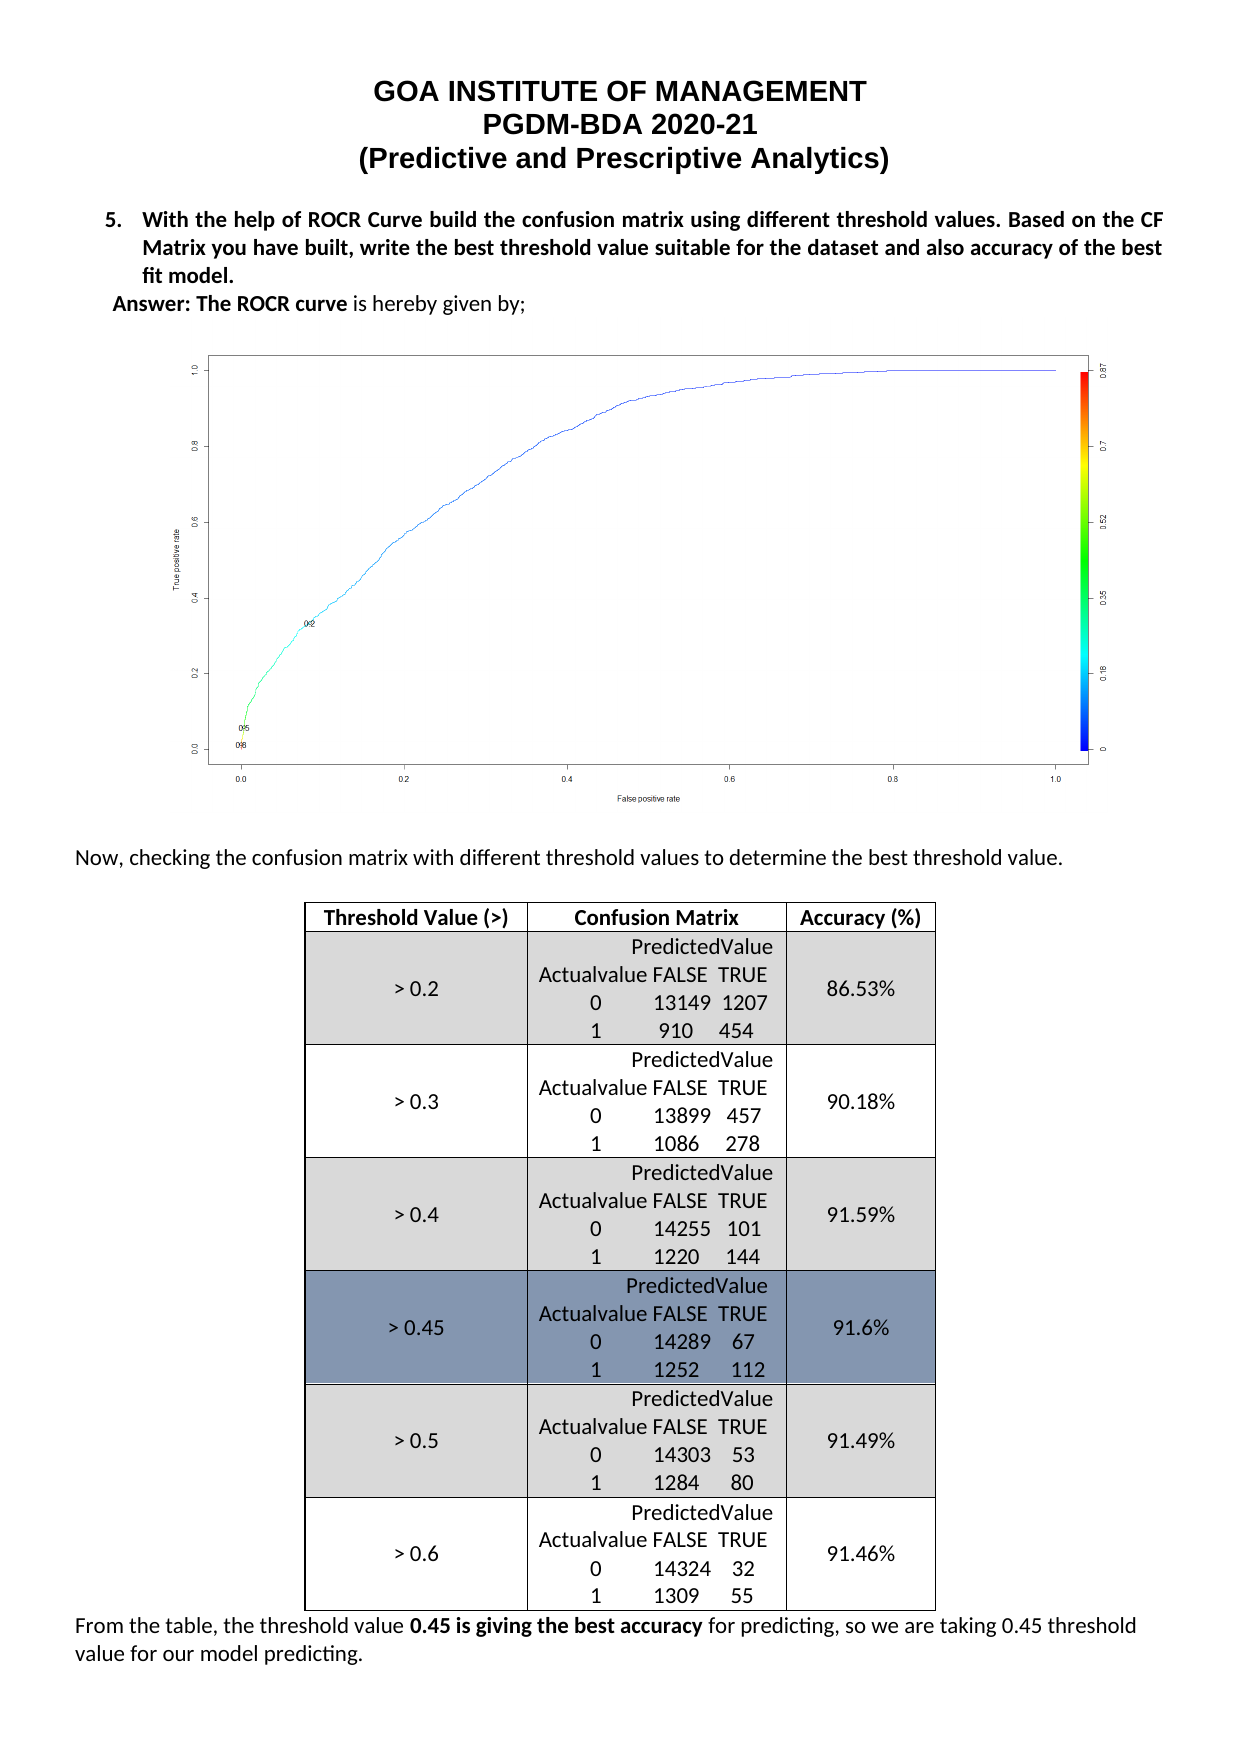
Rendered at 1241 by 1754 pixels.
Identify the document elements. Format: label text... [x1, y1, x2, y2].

table_cell > 0.45 [306, 1271, 527, 1383]
table_cell PredictedValue Actualvalue FALSE TRUE 0 14303 53 1 1284 80 [528, 1385, 786, 1497]
table_cell 90.18% [787, 1045, 935, 1157]
table_cell > 0.5 [306, 1385, 527, 1497]
text Now, checking the confusion matrix with different threshold values to determine the best threshold value. [75, 843, 1165, 871]
table_cell PredictedValue Actualvalue FALSE TRUE 0 14324 32 1 1309 55 [528, 1498, 786, 1610]
table_cell PredictedValue Actualvalue FALSE TRUE 0 13899 457 1 1086 278 [528, 1045, 786, 1157]
table_cell 86.53% [787, 932, 935, 1044]
table_header Accuracy (%) [787, 903, 935, 931]
table_cell 91.49% [787, 1385, 935, 1497]
picture [170, 317, 1108, 813]
table_cell > 0.6 [306, 1498, 527, 1610]
table_header Threshold Value (>) [306, 903, 527, 931]
table_cell 91.46% [787, 1498, 935, 1610]
table_cell 91.59% [787, 1158, 935, 1270]
list With the help of ROCR Curve build the confusion matrix using different threshold values. Based on the CF Matrix you have built, write the best threshold value suitable for the dataset and also accuracy of the best fit model. [104, 205, 1165, 289]
table_cell > 0.4 [306, 1158, 527, 1270]
table_cell > 0.2 [306, 932, 527, 1044]
table_cell 91.6% [787, 1271, 935, 1383]
table_header Confusion Matrix [528, 903, 786, 931]
text Answer: The ROCR curve is hereby given by; [112, 289, 1165, 317]
table_cell PredictedValue Actualvalue FALSE TRUE 0 13149 1207 1 910 454 [528, 932, 786, 1044]
table_cell PredictedValue Actualvalue FALSE TRUE 0 14255 101 1 1220 144 [528, 1158, 786, 1270]
table_cell > 0.3 [306, 1045, 527, 1157]
table_cell PredictedValue Actualvalue FALSE TRUE 0 14289 67 1 1252 112 [528, 1271, 786, 1383]
text From the table, the threshold value 0.45 is giving the best accuracy for predicting, so we are taking 0.45 threshold value for our model predicting. [75, 1611, 1165, 1667]
